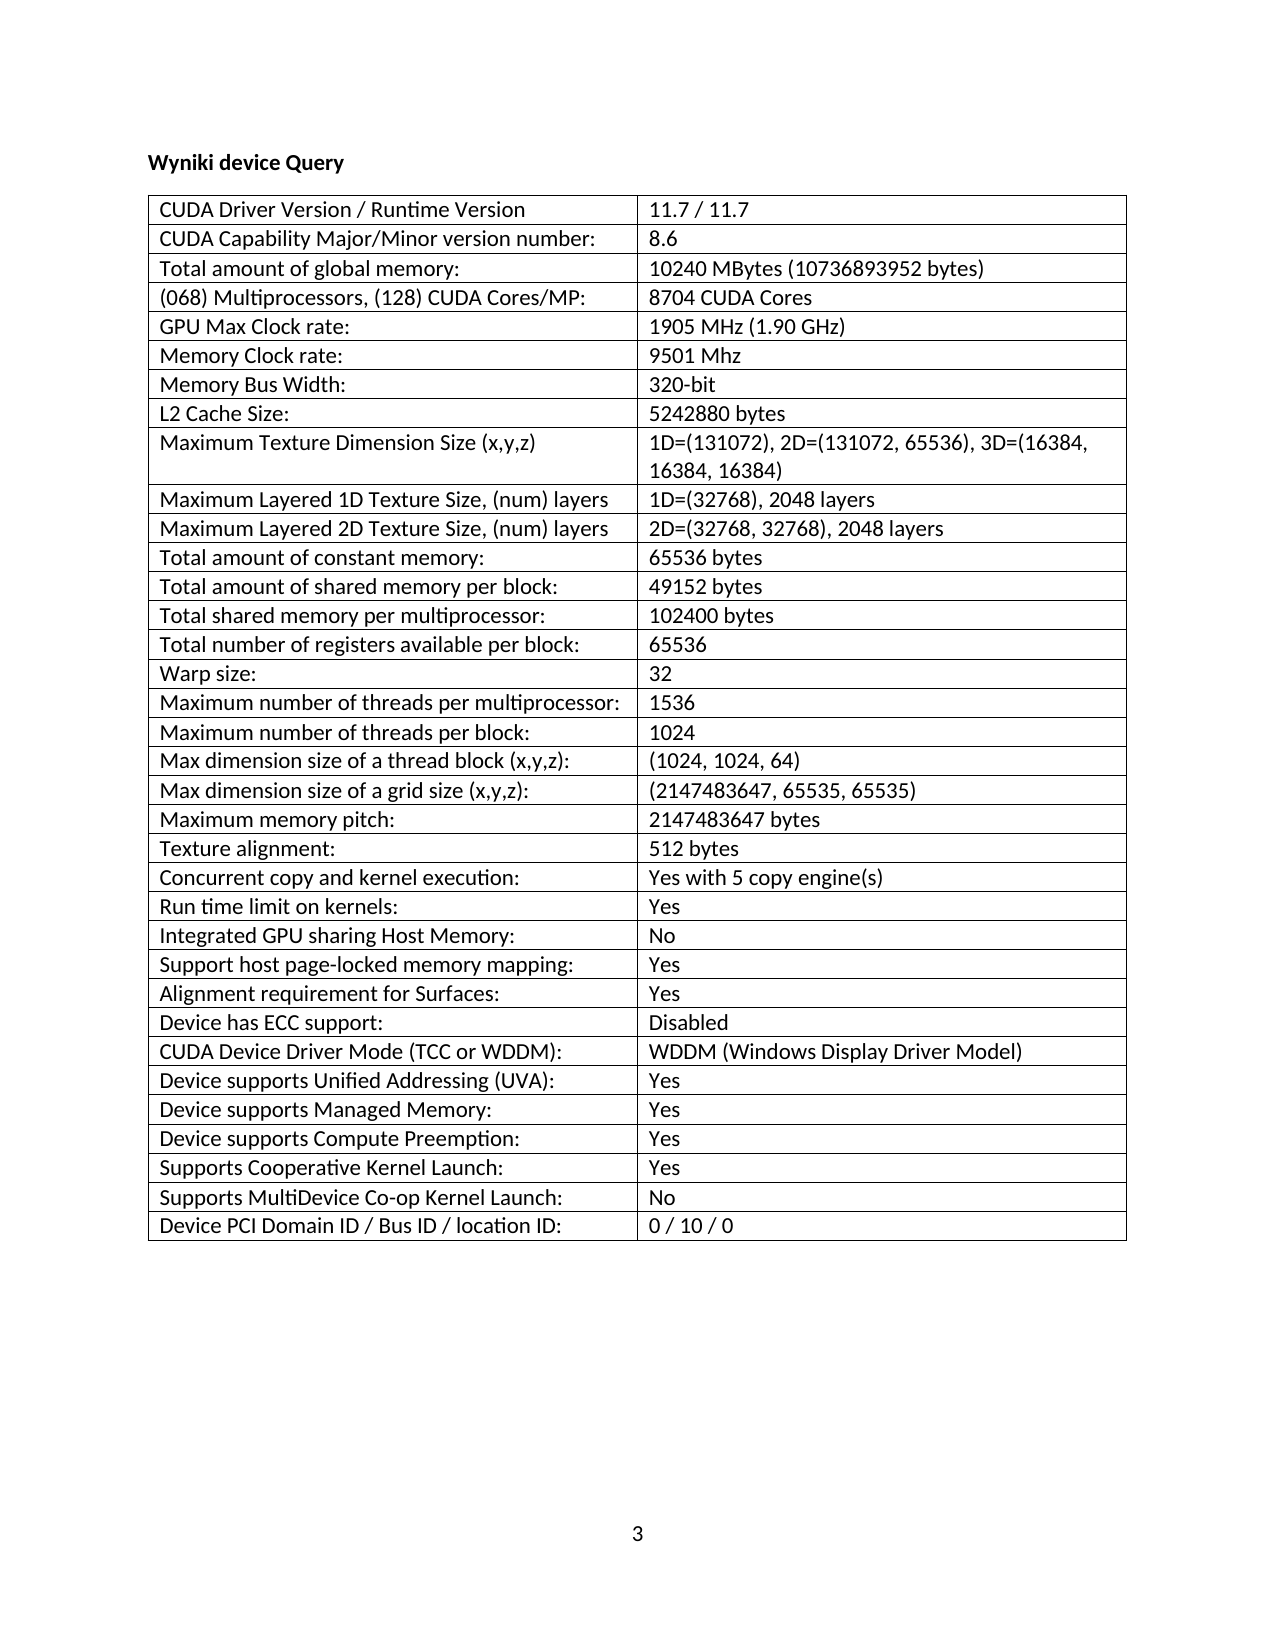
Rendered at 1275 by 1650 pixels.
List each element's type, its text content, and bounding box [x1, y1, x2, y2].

table_cell Yes [638, 1066, 1126, 1094]
table_cell Device supports Compute Preemption: [149, 1125, 637, 1152]
table_cell Support host page-locked memory mapping: [149, 950, 637, 978]
table_cell Disabled [638, 1008, 1126, 1036]
table_cell Warp size: [149, 660, 637, 687]
table_cell 49152 bytes [638, 572, 1126, 600]
table_cell Device PCI Domain ID / Bus ID / location ID: [149, 1212, 637, 1240]
table_cell 9501 Mhz [638, 341, 1126, 369]
table_cell Total amount of constant memory: [149, 543, 637, 571]
table_cell Yes [638, 1154, 1126, 1182]
table_cell Alignment requirement for Surfaces: [149, 979, 637, 1007]
table_cell Yes [638, 950, 1126, 978]
table_cell Run time limit on kernels: [149, 892, 637, 920]
table_cell 1536 [638, 689, 1126, 717]
table_cell 32 [638, 660, 1126, 687]
table_cell Yes [638, 892, 1126, 920]
table_cell Total amount of global memory: [149, 254, 637, 282]
table_cell Yes [638, 1125, 1126, 1152]
table_cell 2147483647 bytes [638, 805, 1126, 833]
table_cell Total shared memory per multiprocessor: [149, 601, 637, 629]
table_cell L2 Cache Size: [149, 399, 637, 427]
table_cell 8.6 [638, 225, 1126, 253]
table_cell 102400 bytes [638, 601, 1126, 629]
text Wyniki device Query [148, 148, 1127, 176]
table_cell 65536 bytes [638, 543, 1126, 571]
table_cell Memory Clock rate: [149, 341, 637, 369]
table_cell CUDA Device Driver Mode (TCC or WDDM): [149, 1037, 637, 1065]
table_cell 65536 [638, 630, 1126, 658]
table_cell Memory Bus Width: [149, 370, 637, 398]
table_cell Yes [638, 979, 1126, 1007]
table_cell CUDA Capability Major/Minor version number: [149, 225, 637, 253]
table_cell 1D=(32768), 2048 layers [638, 485, 1126, 513]
table_cell No [638, 1183, 1126, 1211]
table_cell Concurrent copy and kernel execution: [149, 863, 637, 891]
table_cell No [638, 921, 1126, 949]
table_cell (1024, 1024, 64) [638, 747, 1126, 775]
table_cell Supports Cooperative Kernel Launch: [149, 1154, 637, 1182]
table_cell Integrated GPU sharing Host Memory: [149, 921, 637, 949]
table_header CUDA Driver Version / Runtime Version [149, 196, 637, 223]
table_cell 1905 MHz (1.90 GHz) [638, 312, 1126, 340]
table_cell Max dimension size of a thread block (x,y,z): [149, 747, 637, 775]
table_cell Total number of registers available per block: [149, 630, 637, 658]
table_header 11.7 / 11.7 [638, 196, 1126, 223]
table_cell Total amount of shared memory per block: [149, 572, 637, 600]
table_cell Maximum number of threads per block: [149, 718, 637, 746]
table_cell Supports MultiDevice Co-op Kernel Launch: [149, 1183, 637, 1211]
table_cell Maximum Layered 1D Texture Size, (num) layers [149, 485, 637, 513]
table_cell 10240 MBytes (10736893952 bytes) [638, 254, 1126, 282]
table_cell Maximum memory pitch: [149, 805, 637, 833]
table_cell Max dimension size of a grid size (x,y,z): [149, 776, 637, 804]
table_cell Device has ECC support: [149, 1008, 637, 1036]
table_cell 320-bit [638, 370, 1126, 398]
table_cell 2D=(32768, 32768), 2048 layers [638, 514, 1126, 542]
table_cell Maximum number of threads per multiprocessor: [149, 689, 637, 717]
table_cell 5242880 bytes [638, 399, 1126, 427]
table_cell Device supports Managed Memory: [149, 1095, 637, 1123]
table_cell Maximum Texture Dimension Size (x,y,z) [149, 428, 637, 484]
table_cell Texture alignment: [149, 834, 637, 862]
table_cell 512 bytes [638, 834, 1126, 862]
table_cell (068) Multiprocessors, (128) CUDA Cores/MP: [149, 283, 637, 311]
table_cell Yes [638, 1095, 1126, 1123]
table_cell Maximum Layered 2D Texture Size, (num) layers [149, 514, 637, 542]
table_cell GPU Max Clock rate: [149, 312, 637, 340]
table_cell 1D=(131072), 2D=(131072, 65536), 3D=(16384, 16384, 16384) [638, 428, 1126, 484]
table_cell 0 / 10 / 0 [638, 1212, 1126, 1240]
table_cell Yes with 5 copy engine(s) [638, 863, 1126, 891]
table_cell 1024 [638, 718, 1126, 746]
table_cell (2147483647, 65535, 65535) [638, 776, 1126, 804]
table_cell Device supports Unified Addressing (UVA): [149, 1066, 637, 1094]
table_cell WDDM (Windows Display Driver Model) [638, 1037, 1126, 1065]
table_cell 8704 CUDA Cores [638, 283, 1126, 311]
